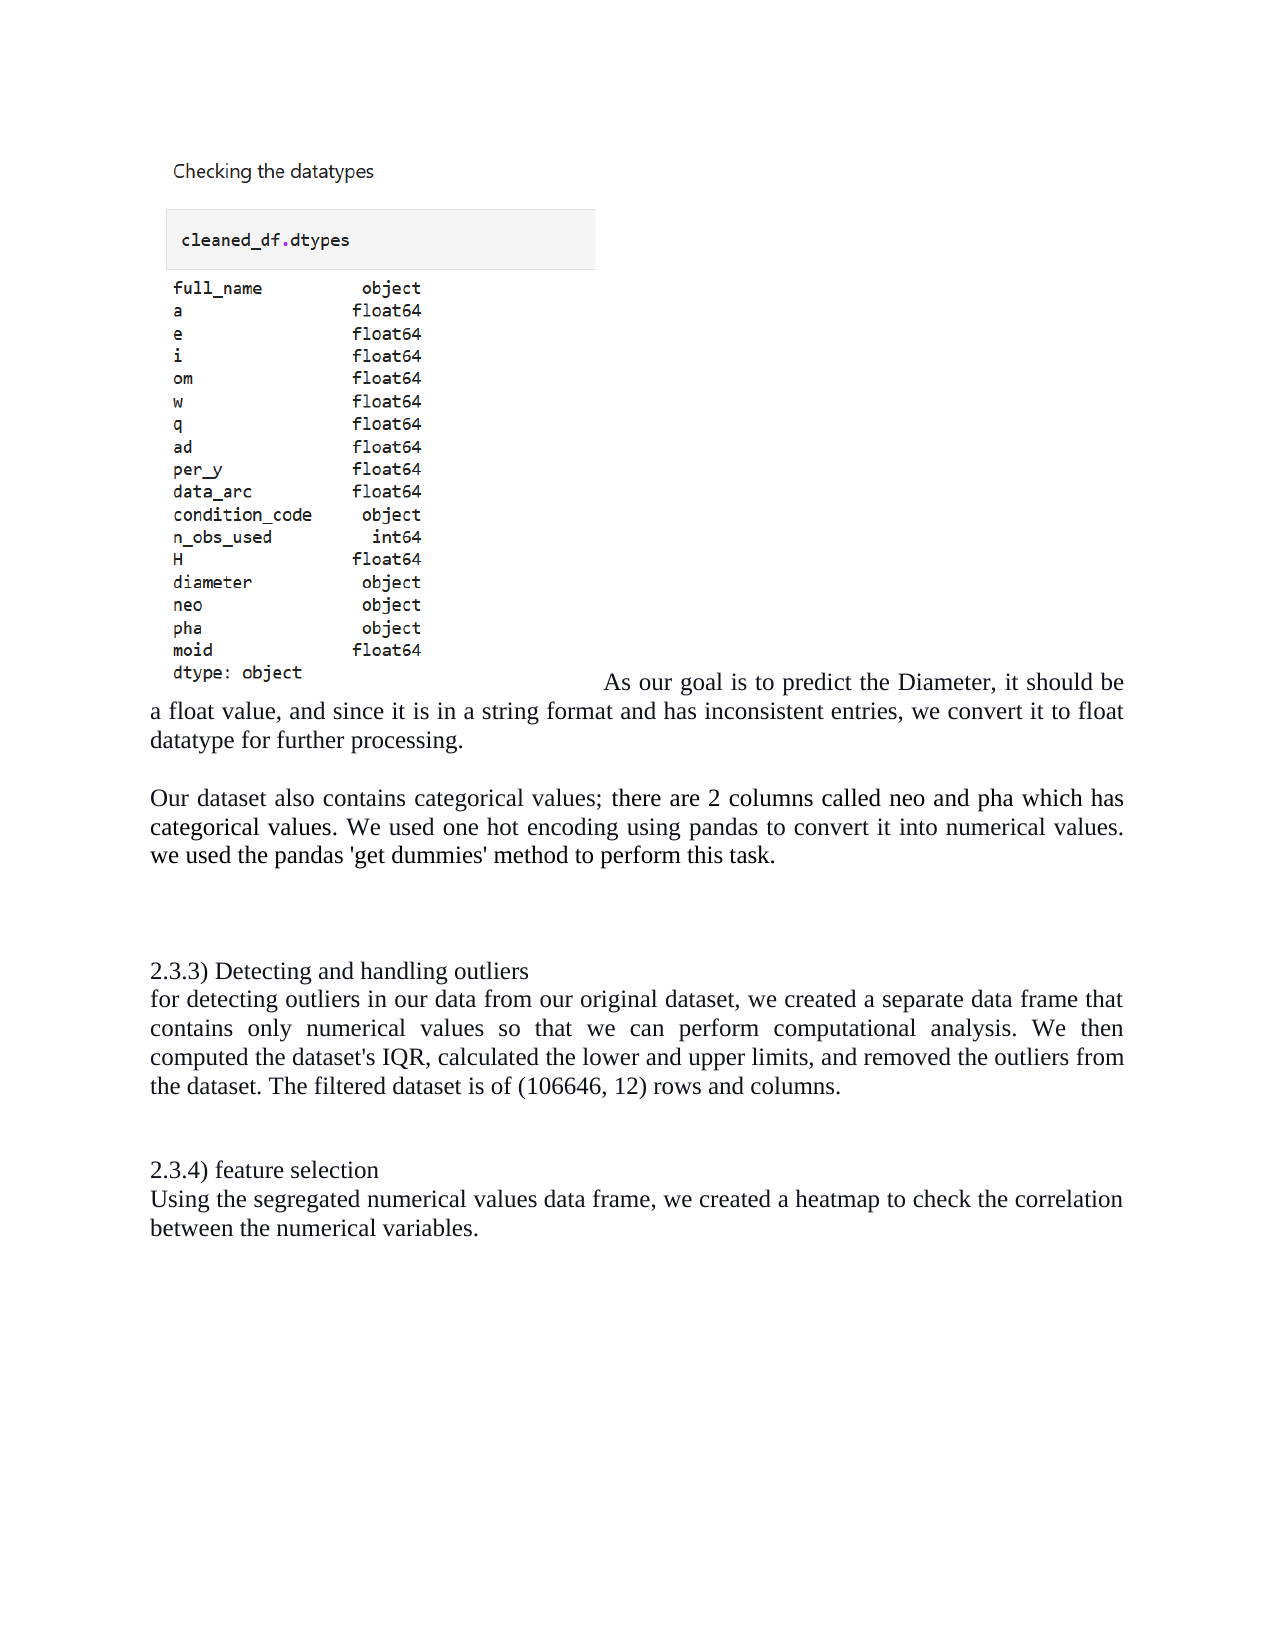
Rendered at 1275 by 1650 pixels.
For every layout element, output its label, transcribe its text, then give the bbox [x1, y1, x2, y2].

text Using the segregated numerical values data frame, we created a heatmap to check the correlation between the numerical variables. [150, 1184, 1125, 1242]
text for detecting outliers in our data from our original dataset, we created a separate data frame that contains only numerical values so that we can perform computational analysis. We then computed the dataset's IQR, calculated the lower and upper limits, and removed the outliers from the dataset. The filtered dataset is of (106646, 12) rows and columns. [150, 984, 1125, 1099]
text 2.3.3) Detecting and handling outliers [150, 956, 1125, 984]
text 2.3.4) feature selection [150, 1156, 1125, 1184]
picture [150, 150, 596, 691]
text Our dataset also contains categorical values; there are 2 columns called neo and pha which has categorical values. We used one hot encoding using pandas to convert it into numerical values. we used the pandas 'get dummies' method to perform this task. [150, 783, 1125, 869]
